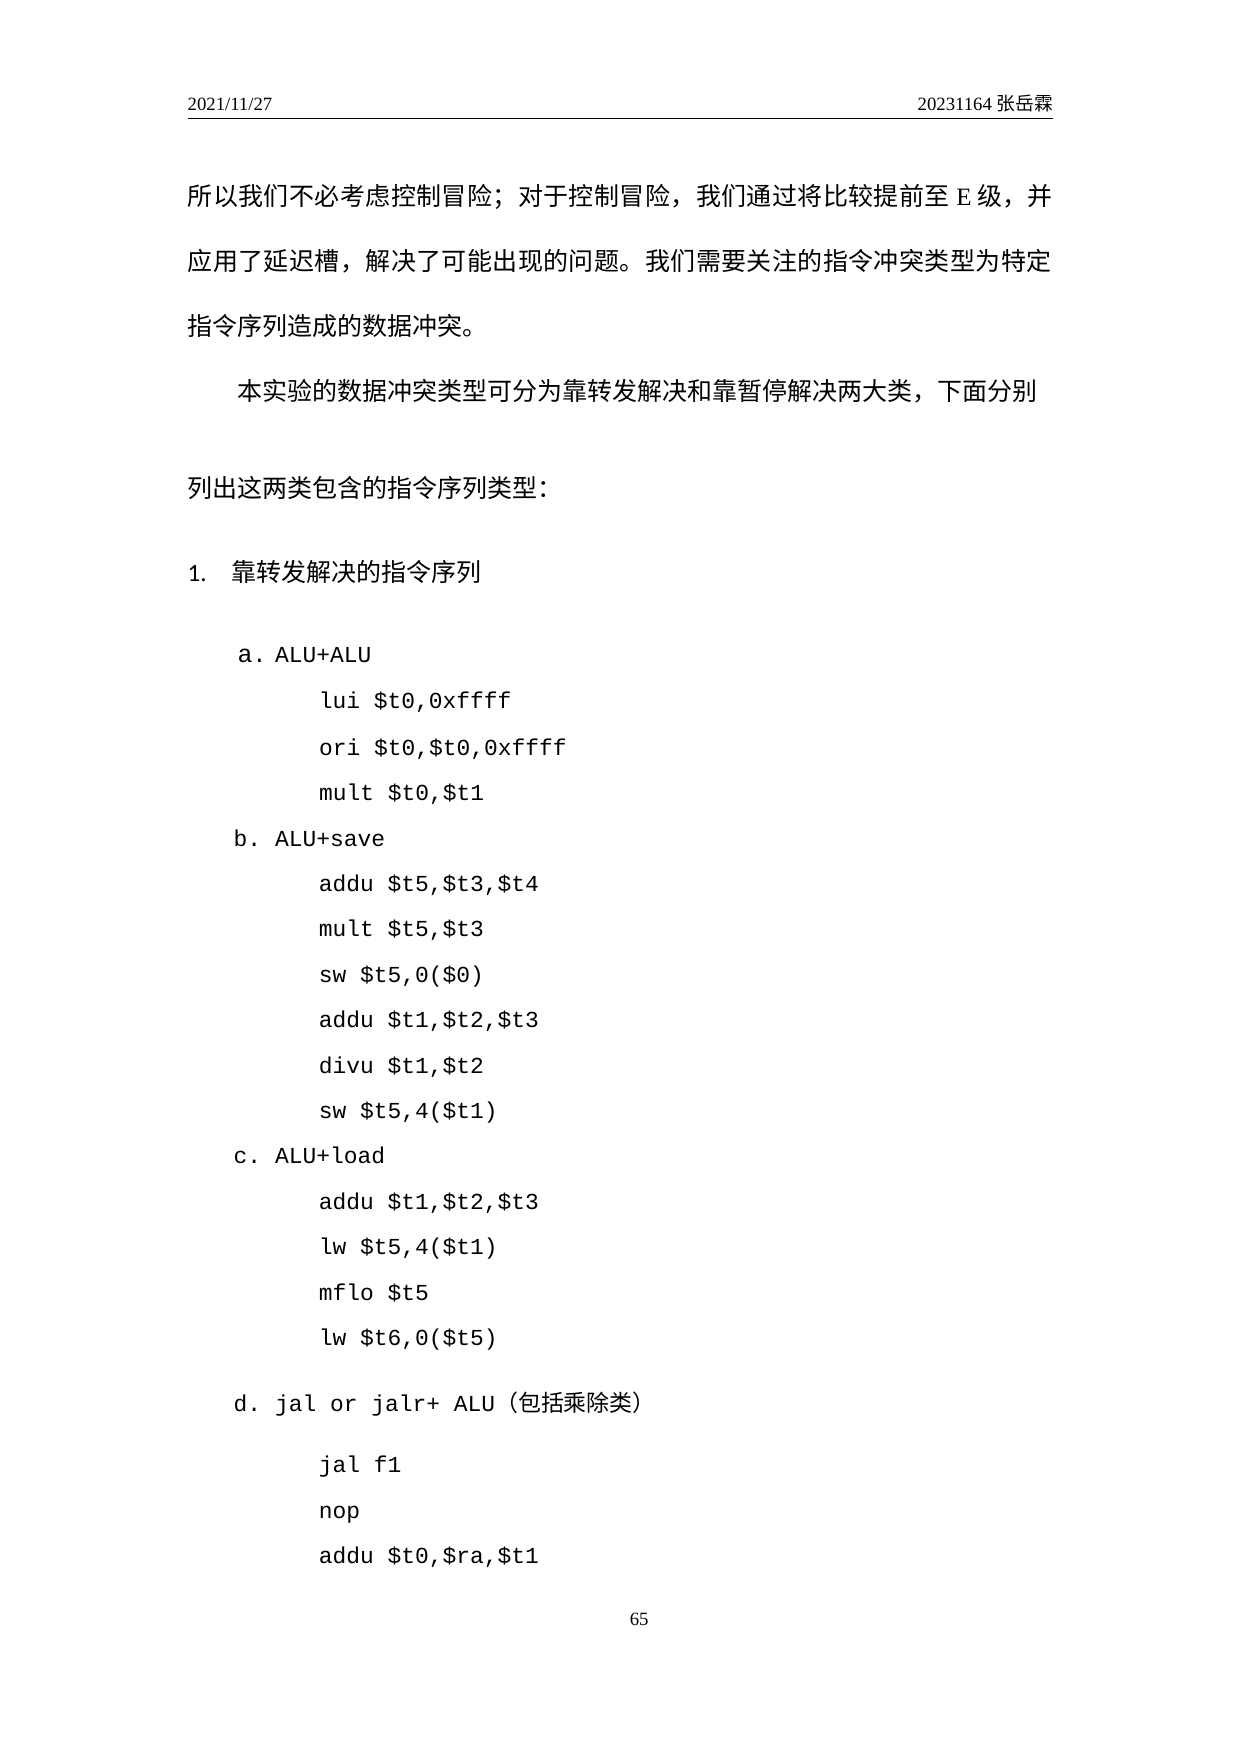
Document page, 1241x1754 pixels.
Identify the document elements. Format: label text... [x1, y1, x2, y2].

text a. ALU+ALU [187, 639, 1053, 672]
text addu $t5,$t3,$t4 [187, 869, 1053, 902]
text lui $t0,0xffff [187, 686, 1053, 719]
text sw $t5,0($0) [273, 960, 1053, 992]
text sw $t5,4($t1) [273, 1096, 1053, 1129]
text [187, 162, 1053, 357]
text c. ALU+load [187, 1142, 1053, 1174]
text mult $t0,$t1 [273, 778, 1053, 811]
text 本实验的数据冲突类型可分为靠转发解决和靠暂停解决两大类，下面分别列出这两类包含的指令序列类型： [187, 357, 1053, 519]
text ori $t0,$t0,0xffff [273, 733, 1053, 765]
text b. ALU+save [187, 824, 1053, 856]
text mult $t5,$t3 [187, 914, 1053, 947]
text jal f1 [187, 1450, 1053, 1483]
text d. jal or jalr+ ALU（包括乘除类） [187, 1369, 1053, 1434]
text addu $t0,$ra,$t1 [187, 1541, 1053, 1574]
text divu $t1,$t2 [273, 1051, 1053, 1083]
text lw $t6,0($t5) [273, 1323, 1053, 1356]
subtitle 1. 靠转发解决的指令序列 [187, 538, 1053, 603]
text addu $t1,$t2,$t3 [273, 1187, 1053, 1219]
text addu $t1,$t2,$t3 [273, 1005, 1053, 1038]
text lw $t5,4($t1) [273, 1232, 1053, 1265]
text nop [187, 1496, 1053, 1528]
text mflo $t5 [273, 1278, 1053, 1310]
